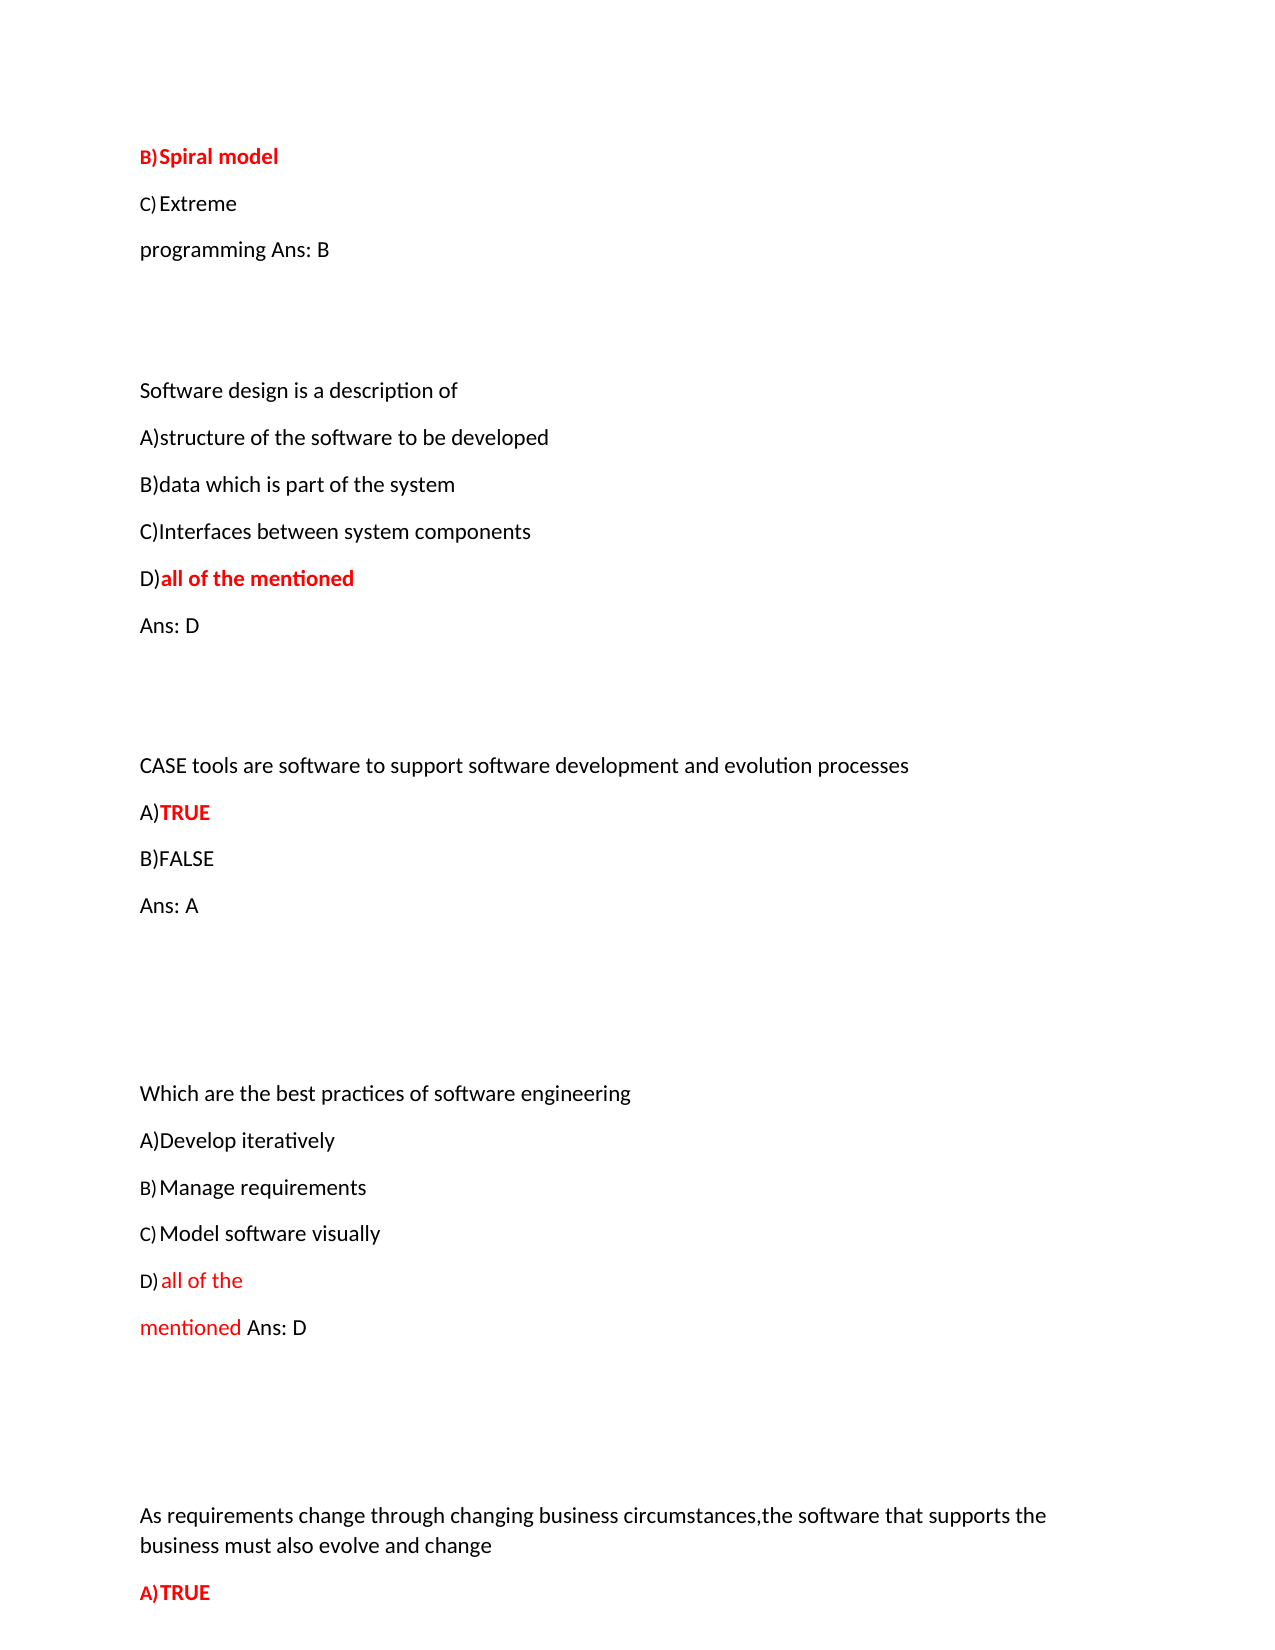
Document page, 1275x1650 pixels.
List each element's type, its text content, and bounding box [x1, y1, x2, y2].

text Software design is a description of A)structure of the software to be developed B)data which is part of the system C)Interfaces between system components D)all of the mentioned [139, 376, 562, 592]
list all of the mentioned Ans: D [139, 1267, 350, 1342]
list Extreme programming Ans: B [139, 189, 368, 264]
text B)FALSE [139, 844, 1131, 872]
text CASE tools are software to support software development and evolution processes A)TRUE [139, 752, 946, 826]
text Ans: A [139, 891, 1131, 919]
list Manage requirements [139, 1173, 1131, 1201]
text As requirements change through changing business circumstances,the software that supports the business must also evolve and change [139, 1501, 1105, 1559]
text Which are the best practices of software engineering A)Develop iteratively [139, 1079, 714, 1154]
list Spiral model [139, 142, 1131, 170]
list Model software visually [139, 1219, 1131, 1248]
text Ans: D [139, 611, 1131, 639]
list TRUE [139, 1578, 1131, 1606]
